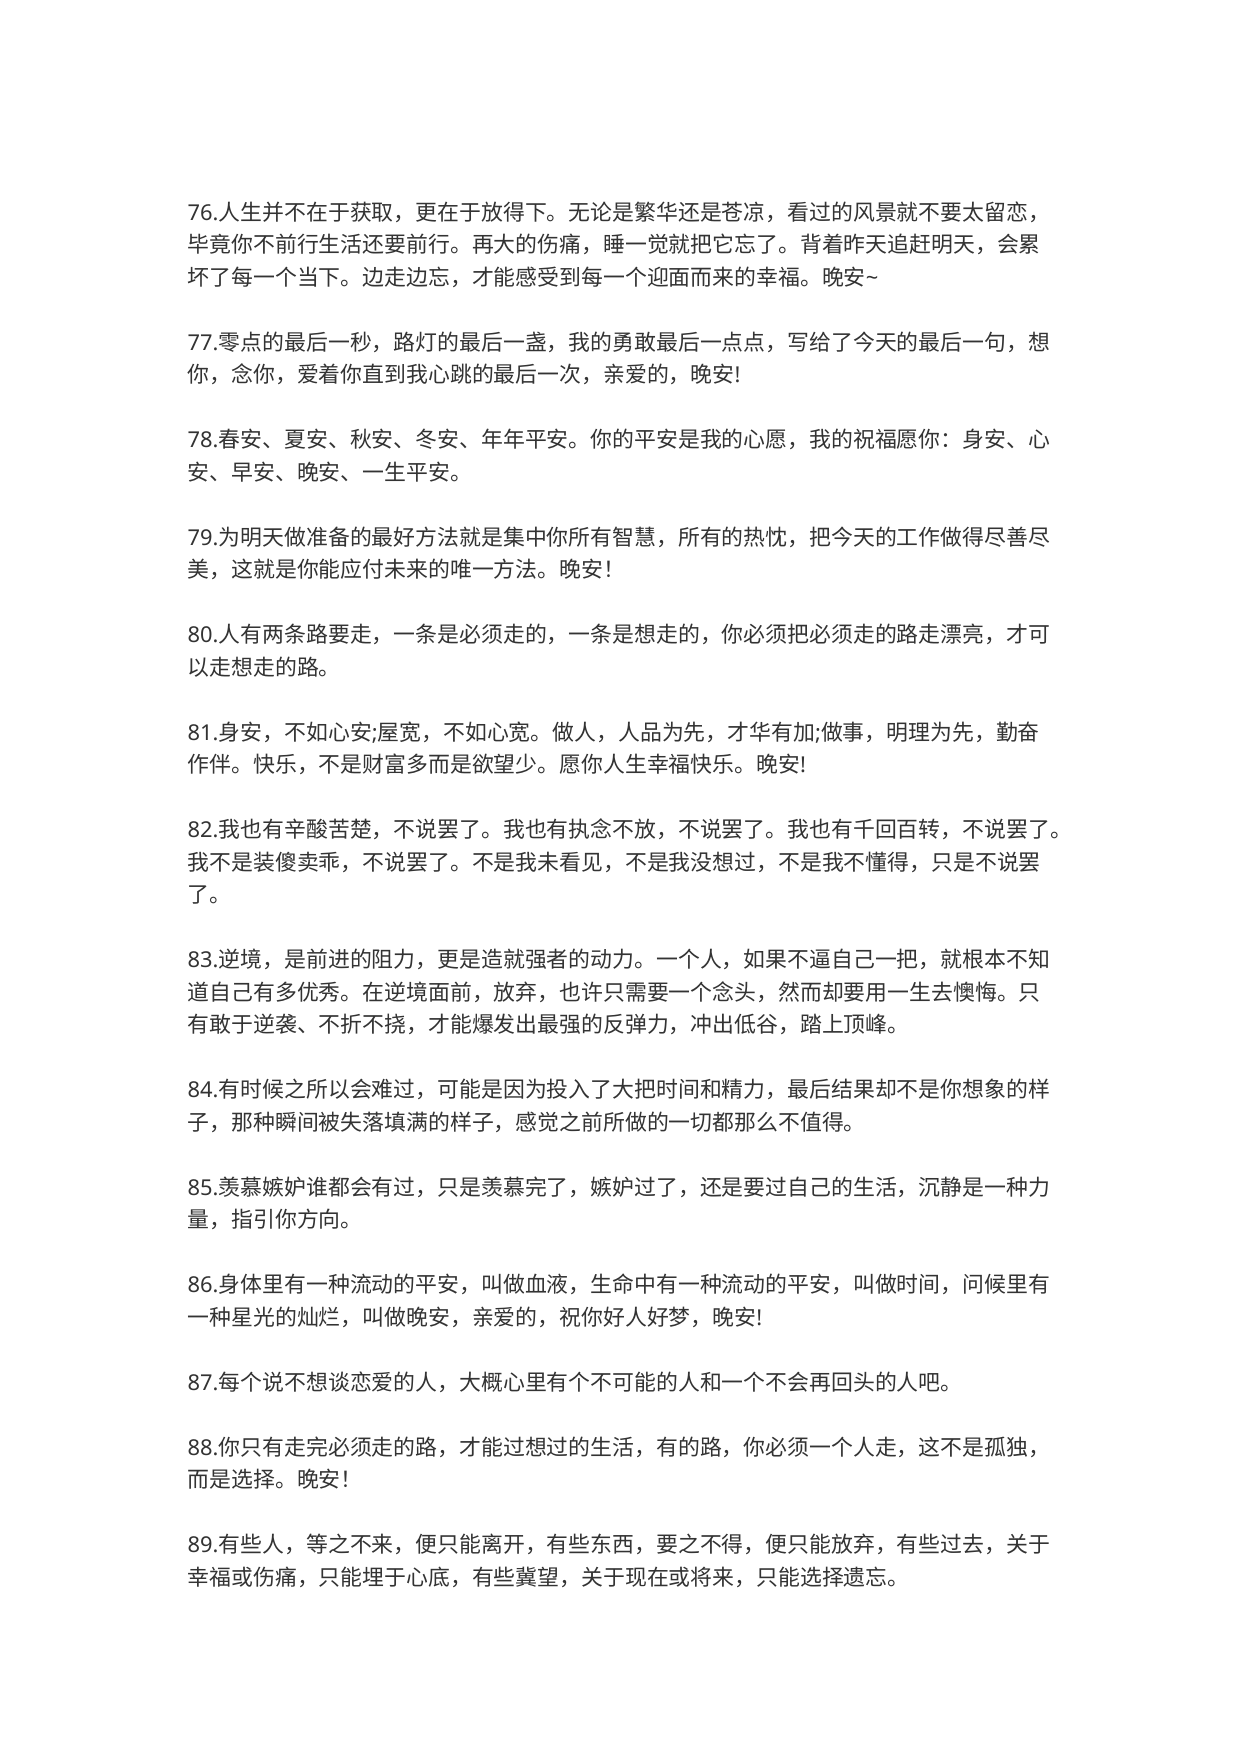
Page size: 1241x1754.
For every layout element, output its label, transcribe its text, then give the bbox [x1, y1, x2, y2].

text 88.你只有走完必须走的路，才能过想过的生活，有的路，你必须一个人走，这不是孤独，而是选择。晚安！ [187, 1429, 1053, 1494]
text 86.身体里有一种流动的平安，叫做血液，生命中有一种流动的平安，叫做时间，问候里有一种星光的灿烂，叫做晚安，亲爱的，祝你好人好梦，晚安! [187, 1267, 1053, 1332]
text 78.春安、夏安、秋安、冬安、年年平安。你的平安是我的心愿，我的祝福愿你：身安、心安、早安、晚安、一生平安。 [187, 422, 1053, 487]
text 83.逆境，是前进的阻力，更是造就强者的动力。一个人，如果不逼自己一把，就根本不知道自己有多优秀。在逆境面前，放弃，也许只需要一个念头，然而却要用一生去懊悔。只有敢于逆袭、不折不挠，才能爆发出最强的反弹力，冲出低谷，踏上顶峰。 [187, 942, 1053, 1039]
text 81.身安，不如心安;屋宽，不如心宽。做人，人品为先，才华有加;做事，明理为先，勤奋作伴。快乐，不是财富多而是欲望少。愿你人生幸福快乐。晚安! [187, 714, 1053, 779]
text 80.人有两条路要走，一条是必须走的，一条是想走的，你必须把必须走的路走漂亮，才可以走想走的路。 [187, 617, 1053, 682]
text 85.羡慕嫉妒谁都会有过，只是羡慕完了，嫉妒过了，还是要过自己的生活，沉静是一种力量，指引你方向。 [187, 1169, 1053, 1234]
text 89.有些人，等之不来，便只能离开，有些东西，要之不得，便只能放弃，有些过去，关于幸福或伤痛，只能埋于心底，有些冀望，关于现在或将来，只能选择遗忘。 [187, 1527, 1053, 1592]
text 87.每个说不想谈恋爱的人，大概心里有个不可能的人和一个不会再回头的人吧。 [187, 1364, 1053, 1397]
text 82.我也有辛酸苦楚，不说罢了。我也有执念不放，不说罢了。我也有千回百转，不说罢了。我不是装傻卖乖，不说罢了。不是我未看见，不是我没想过，不是我不懂得，只是不说罢了。 [187, 812, 1053, 909]
text 76.人生并不在于获取，更在于放得下。无论是繁华还是苍凉，看过的风景就不要太留恋，毕竟你不前行生活还要前行。再大的伤痛，睡一觉就把它忘了。背着昨天追赶明天，会累坏了每一个当下。边走边忘，才能感受到每一个迎面而来的幸福。晚安~ [187, 194, 1053, 292]
text 77.零点的最后一秒，路灯的最后一盏，我的勇敢最后一点点，写给了今天的最后一句，想你，念你，爱着你直到我心跳的最后一次，亲爱的，晚安! [187, 324, 1053, 389]
text 79.为明天做准备的最好方法就是集中你所有智慧，所有的热忱，把今天的工作做得尽善尽美，这就是你能应付未来的唯一方法。晚安！ [187, 519, 1053, 584]
text 84.有时候之所以会难过，可能是因为投入了大把时间和精力，最后结果却不是你想象的样子，那种瞬间被失落填满的样子，感觉之前所做的一切都那么不值得。 [187, 1072, 1053, 1137]
